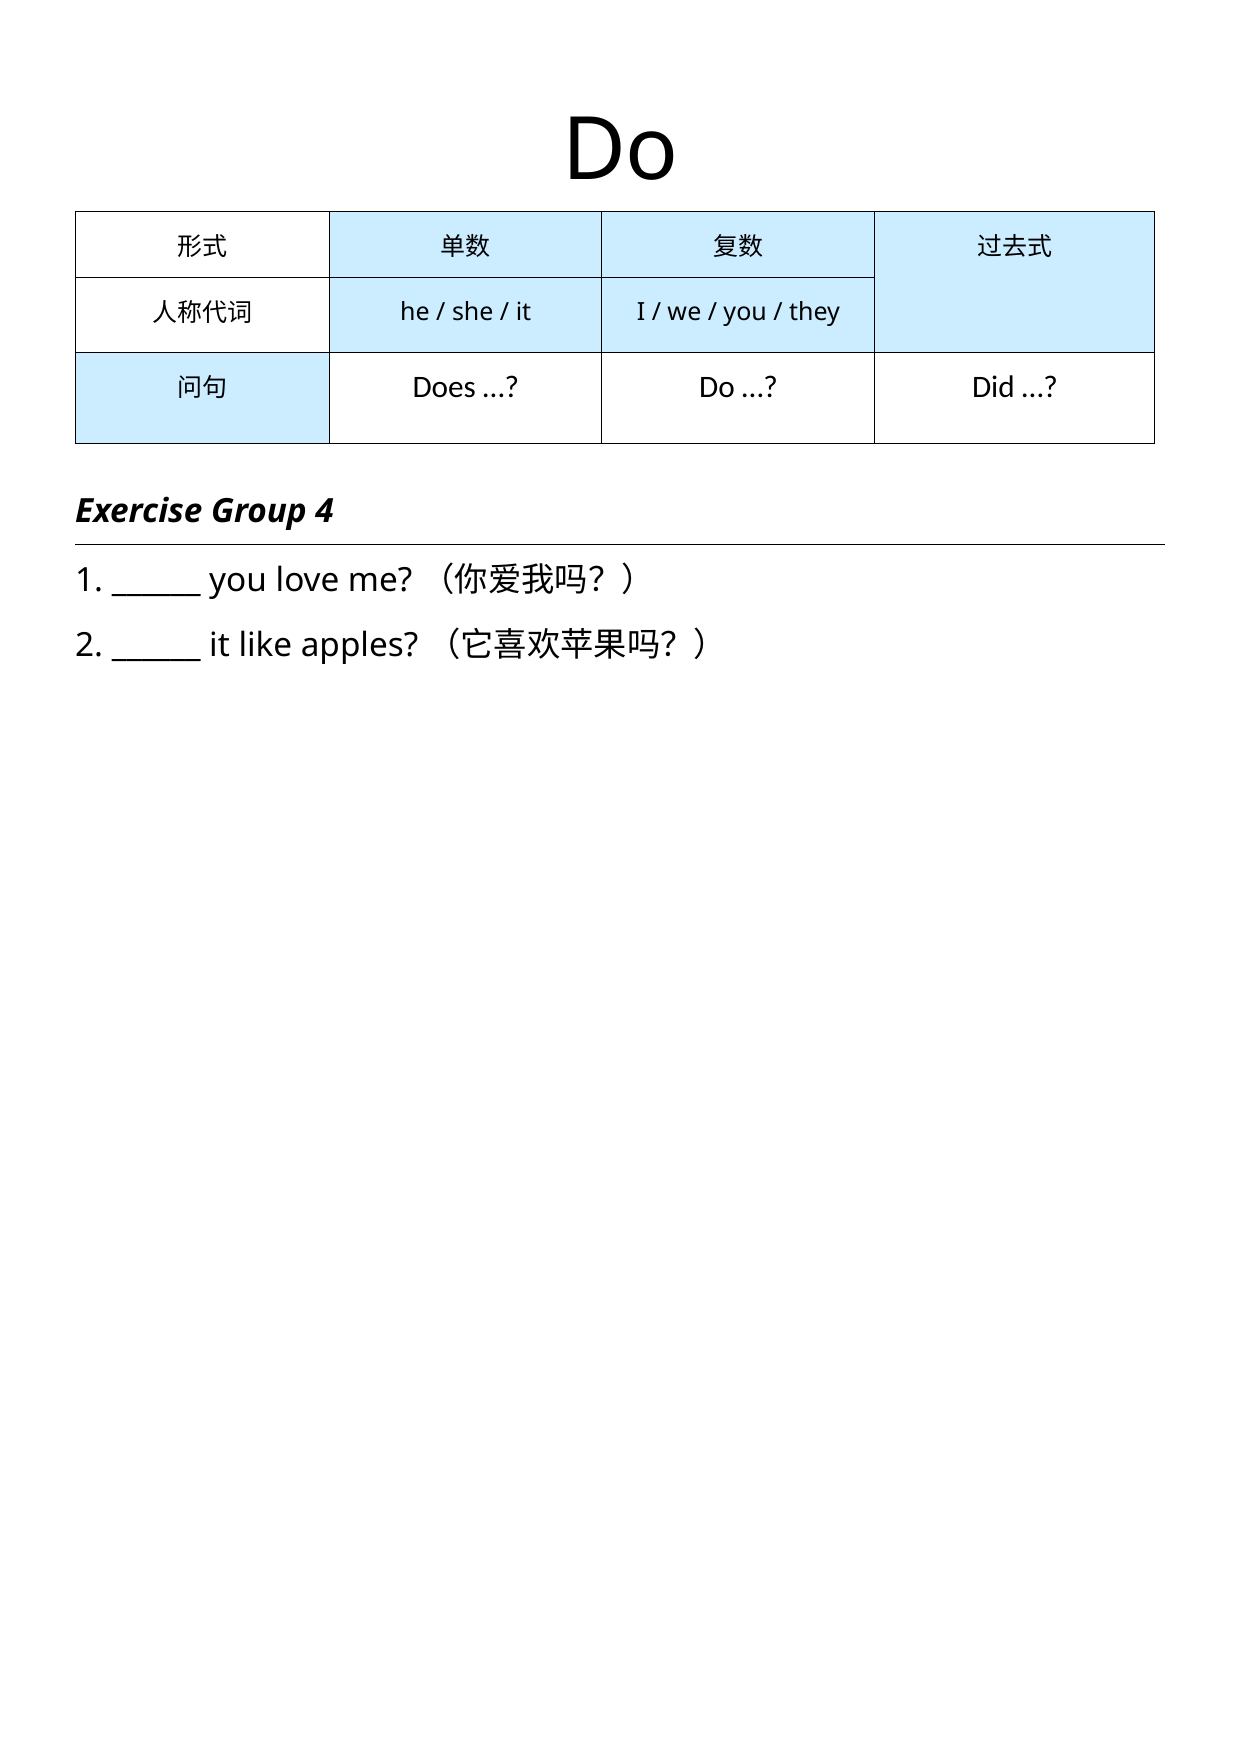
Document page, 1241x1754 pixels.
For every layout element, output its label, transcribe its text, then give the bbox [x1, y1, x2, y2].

table_header 形式 [76, 212, 329, 277]
table_cell I / we / you / they [602, 278, 874, 352]
table_header 复数 [602, 212, 874, 277]
table_cell he / she / it [330, 278, 601, 352]
table_cell Do …? [602, 353, 874, 443]
text 2. ______ it like apples? （它喜欢苹果吗？） [75, 610, 1165, 675]
text Exercise Group 4 [75, 477, 1165, 544]
table_header 单数 [330, 212, 601, 277]
table_header 过去式 [875, 212, 1154, 352]
table_cell Does …? [330, 353, 601, 443]
text Do [75, 81, 1165, 211]
table_cell 问句 [76, 353, 329, 443]
text 1. ______ you love me? （你爱我吗？） [75, 545, 1165, 610]
table_cell 人称代词 [76, 278, 329, 352]
table_cell Did …? [875, 353, 1154, 443]
